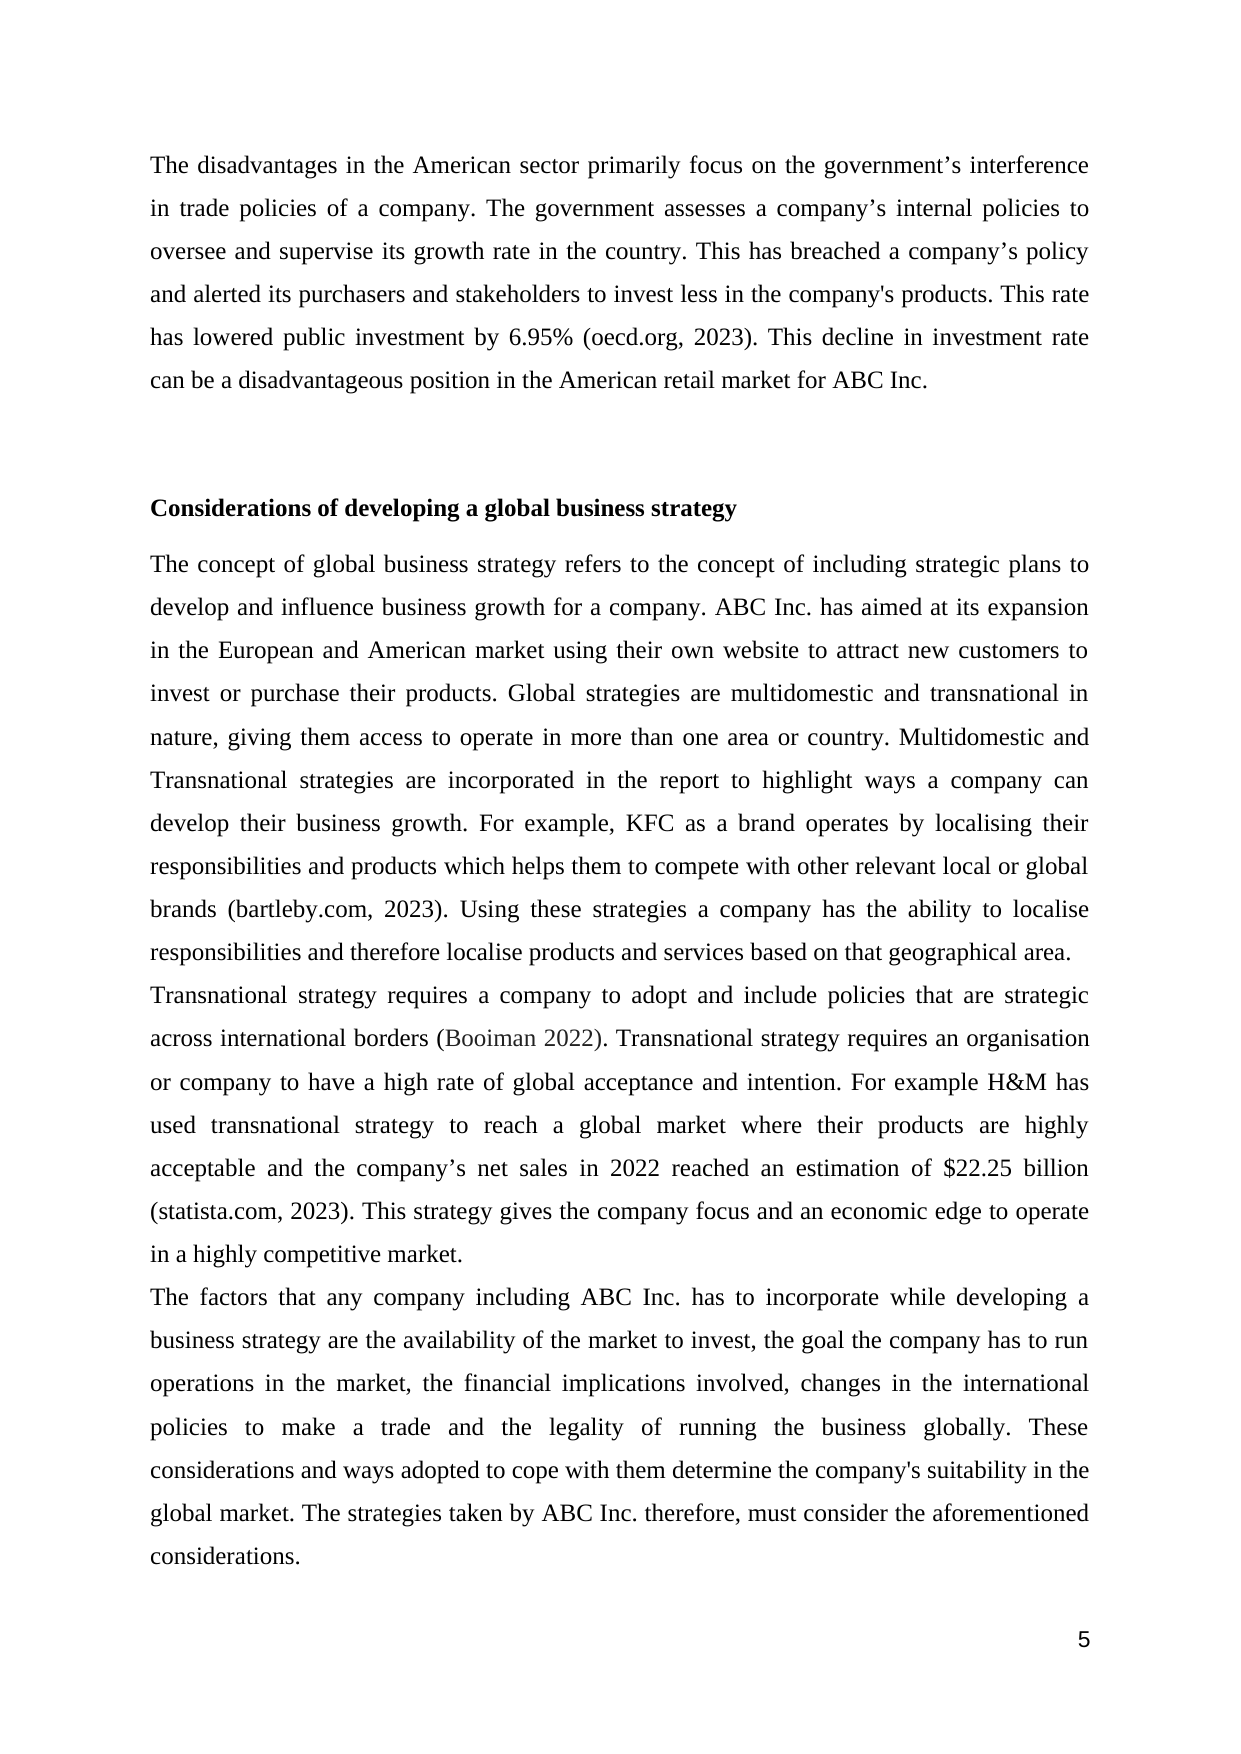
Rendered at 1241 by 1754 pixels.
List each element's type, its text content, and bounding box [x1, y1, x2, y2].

text The disadvantages in the American sector primarily focus on the government’s interference in trade policies of a company. The government assesses a company’s internal policies to oversee and supervise its growth rate in the country. This has breached a company’s policy and alerted its purchasers and stakeholders to invest less in the company's products. This rate has lowered public investment by 6.95% (oecd.org, 2023). This decline in investment rate can be a disadvantageous position in the American retail market for ABC Inc. [150, 150, 1090, 394]
text The factors that any company including ABC Inc. has to incorporate while developing a business strategy are the availability of the market to invest, the goal the company has to run operations in the market, the financial implications involved, changes in the international policies to make a trade and the legality of running the business globally. These considerations and ways adopted to cope with them determine the company's suitability in the global market. The strategies taken by ABC Inc. therefore, must consider the aforementioned considerations. [150, 1282, 1090, 1570]
subtitle Considerations of developing a global business strategy [150, 493, 1090, 522]
text Transnational strategy requires a company to adopt and include policies that are strategic across international borders (Booiman 2022). Transnational strategy requires an organisation or company to have a high rate of global acceptance and intention. For example H&M has used transnational strategy to reach a global market where their products are highly acceptable and the company’s net sales in 2022 reached an estimation of $22.25 billion (statista.com, 2023). This strategy gives the company focus and an economic edge to operate in a highly competitive market. [150, 980, 1090, 1268]
text The concept of global business strategy refers to the concept of including strategic plans to develop and influence business growth for a company. ABC Inc. has aimed at its expansion in the European and American market using their own website to attract new customers to invest or purchase their products. Global strategies are multidomestic and transnational in nature, giving them access to operate in more than one area or country. Multidomestic and Transnational strategies are incorporated in the report to highlight ways a company can develop their business growth. For example, KFC as a brand operates by localising their responsibilities and products which helps them to compete with other relevant local or global brands (bartleby.com, 2023). Using these strategies a company has the ability to localise responsibilities and therefore localise products and services based on that geographical area. [150, 549, 1090, 966]
